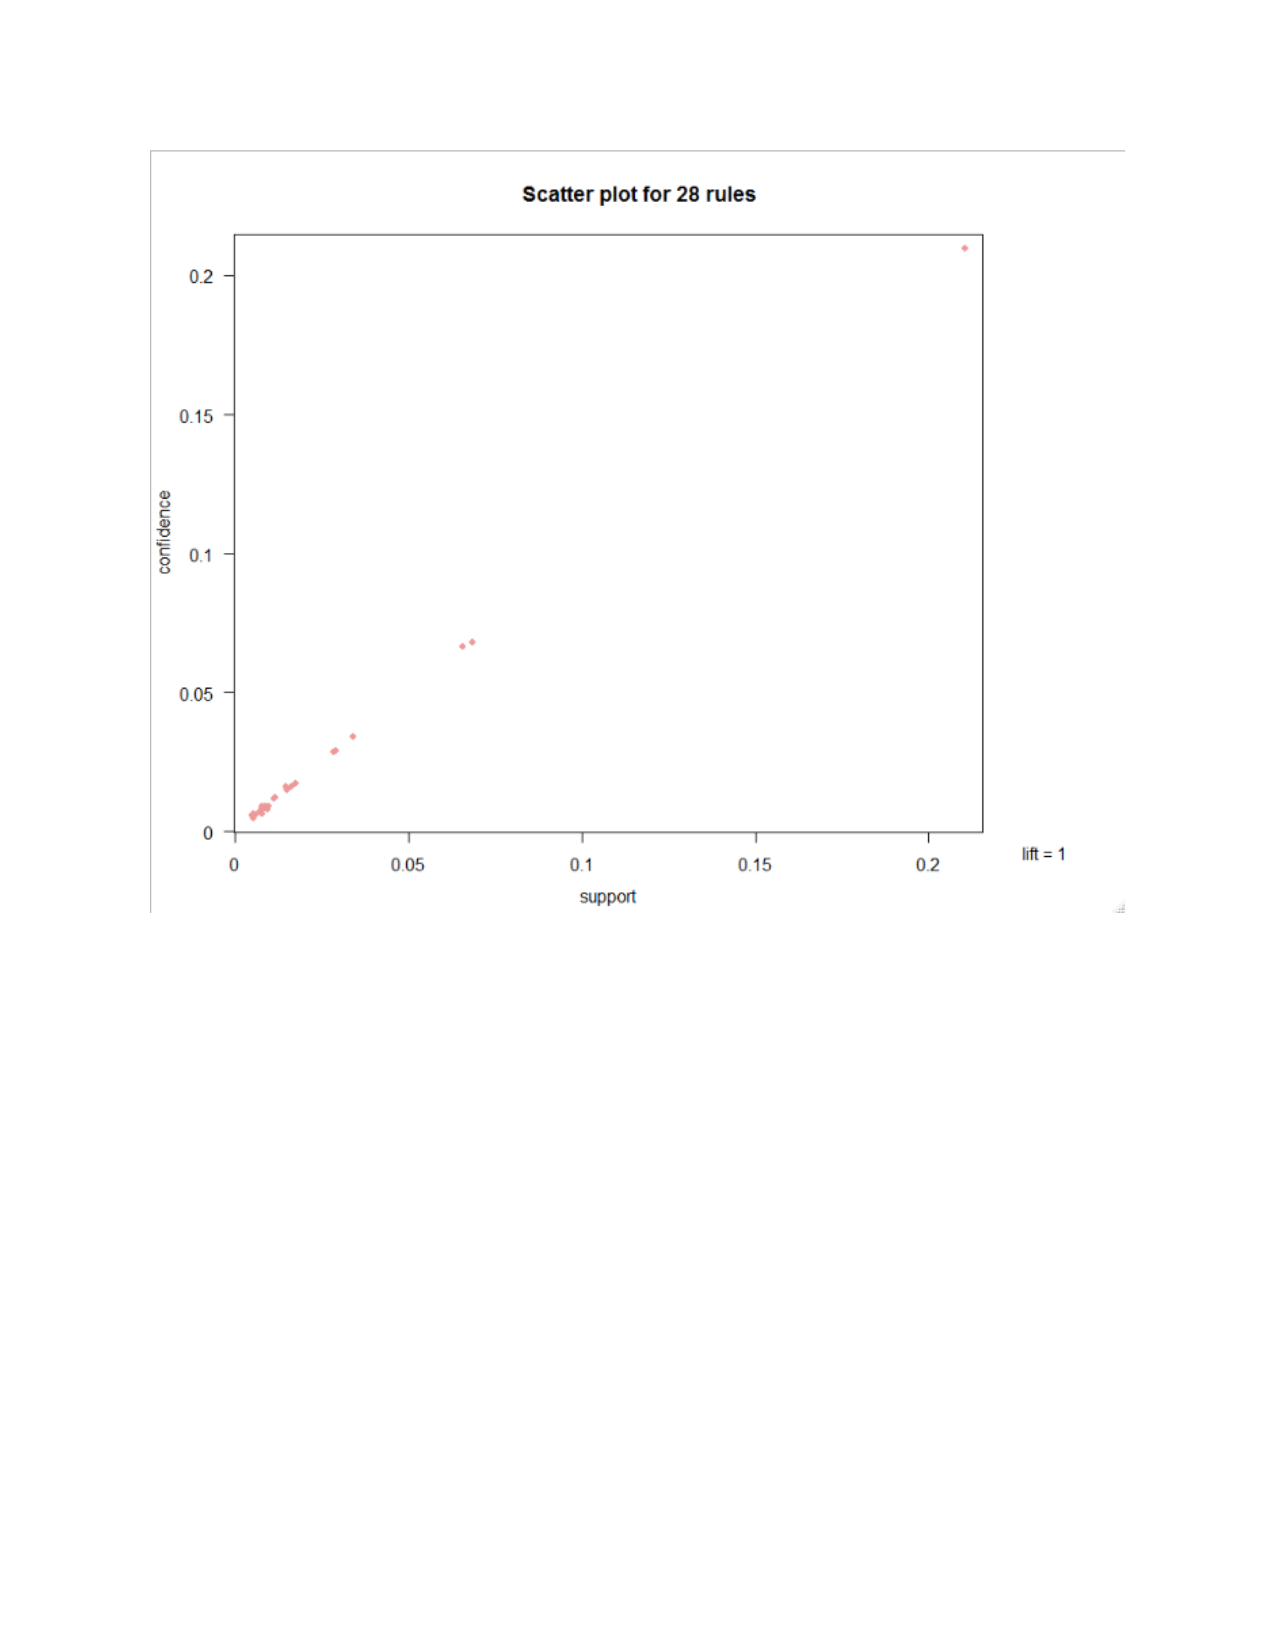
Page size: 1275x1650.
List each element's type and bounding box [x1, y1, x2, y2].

picture [150, 150, 1125, 913]
